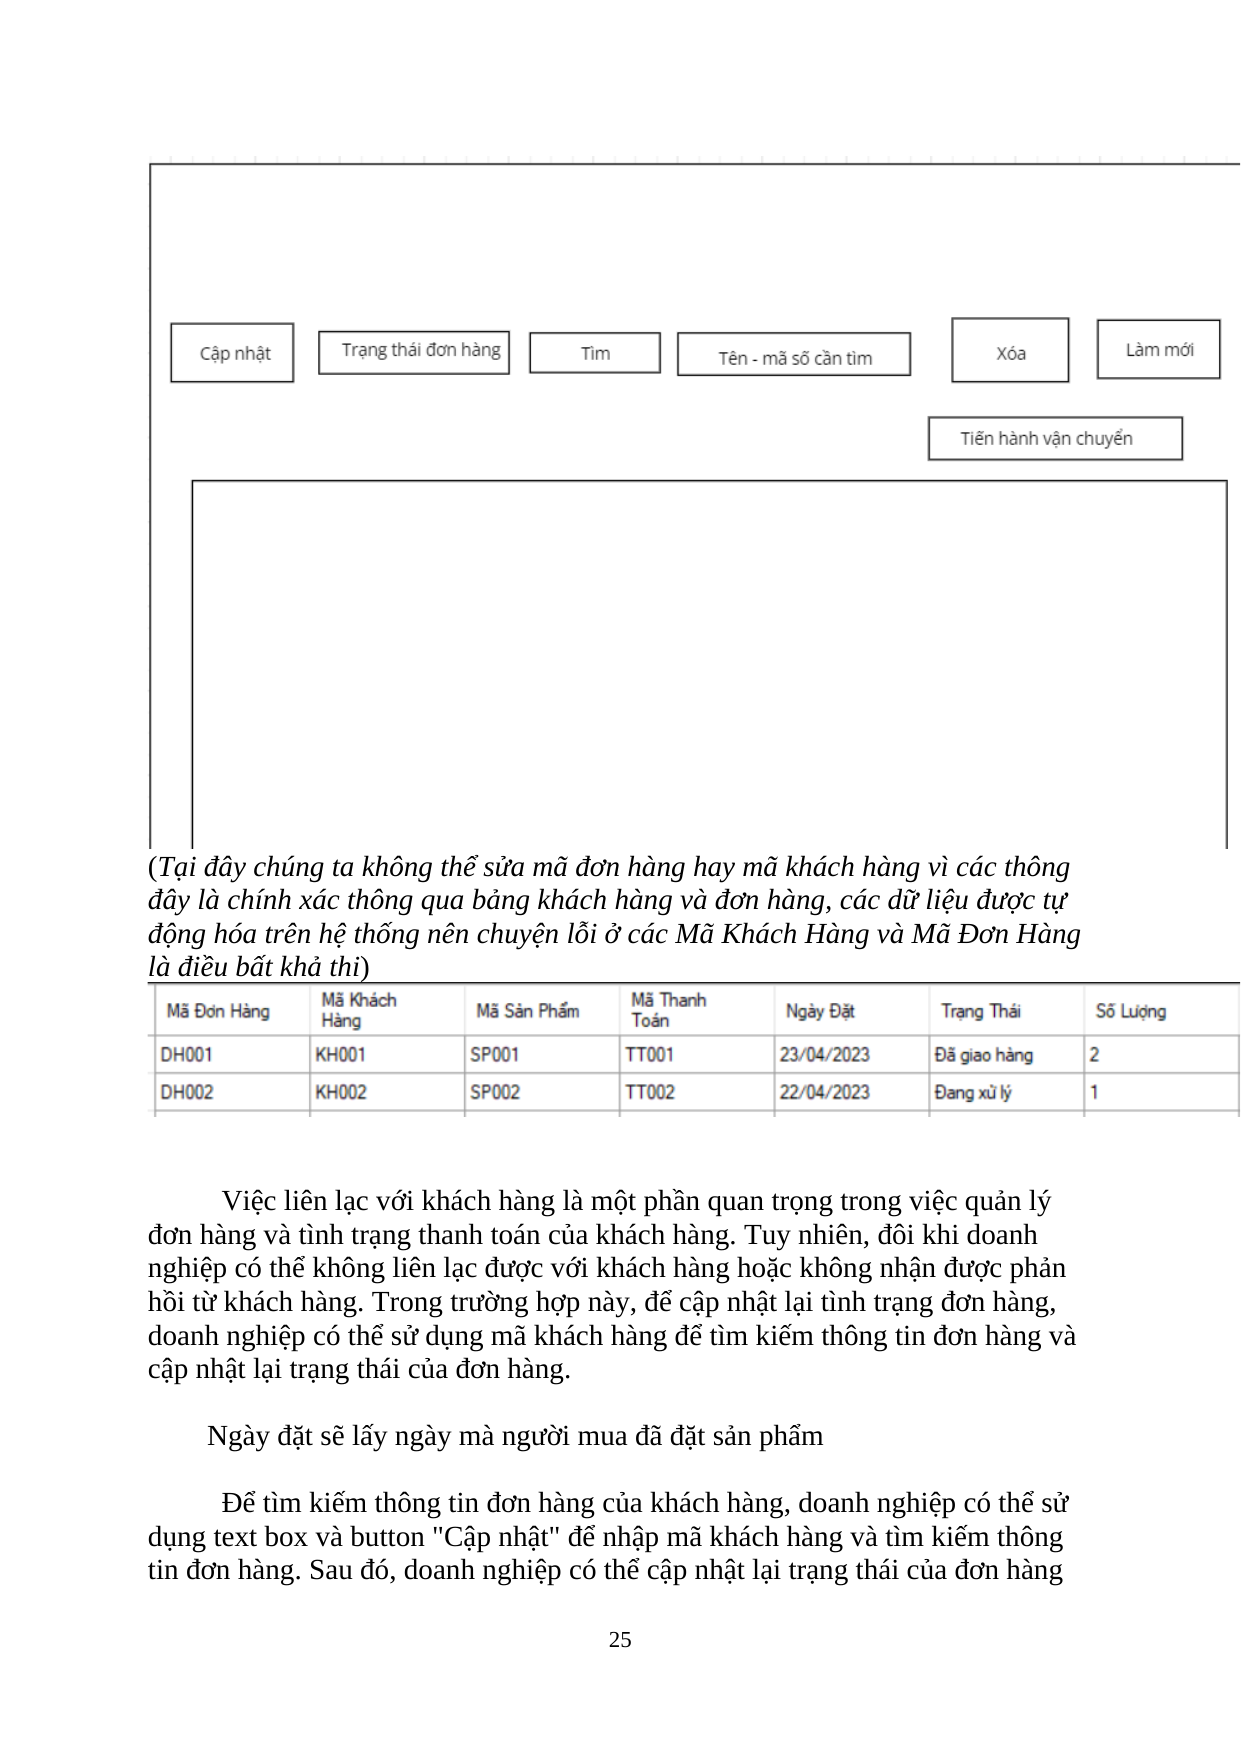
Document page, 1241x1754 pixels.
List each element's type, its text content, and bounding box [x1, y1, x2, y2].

picture [147, 982, 1241, 1117]
text (Tại đây chúng ta không thể sửa mã đơn hàng hay mã khách hàng vì các thông đây là chính xác thông qua bảng khách hàng và đơn hàng, các dữ liệu được tự động hóa trên hệ thống nên chuyện lỗi ở các Mã Khách Hàng và Mã Đơn Hàng là điều bất khả thi) [148, 849, 1092, 982]
picture [147, 156, 1241, 849]
text Ngày đặt sẽ lấy ngày mà người mua đã đặt sản phẩm [148, 1418, 1092, 1452]
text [148, 1485, 1092, 1586]
text Việc liên lạc với khách hàng là một phần quan trọng trong việc quản lý đơn hàng và tình trạng thanh toán của khách hàng. Tuy nhiên, đôi khi doanh nghiệp có thể không liên lạc được với khách hàng hoặc không nhận được phản hồi từ khách hàng. Trong trường hợp này, để cập nhật lại tình trạng đơn hàng, doanh nghiệp có thể sử dụng mã khách hàng để tìm kiếm thông tin đơn hàng và cập nhật lại trạng thái của đơn hàng. [148, 1183, 1092, 1385]
